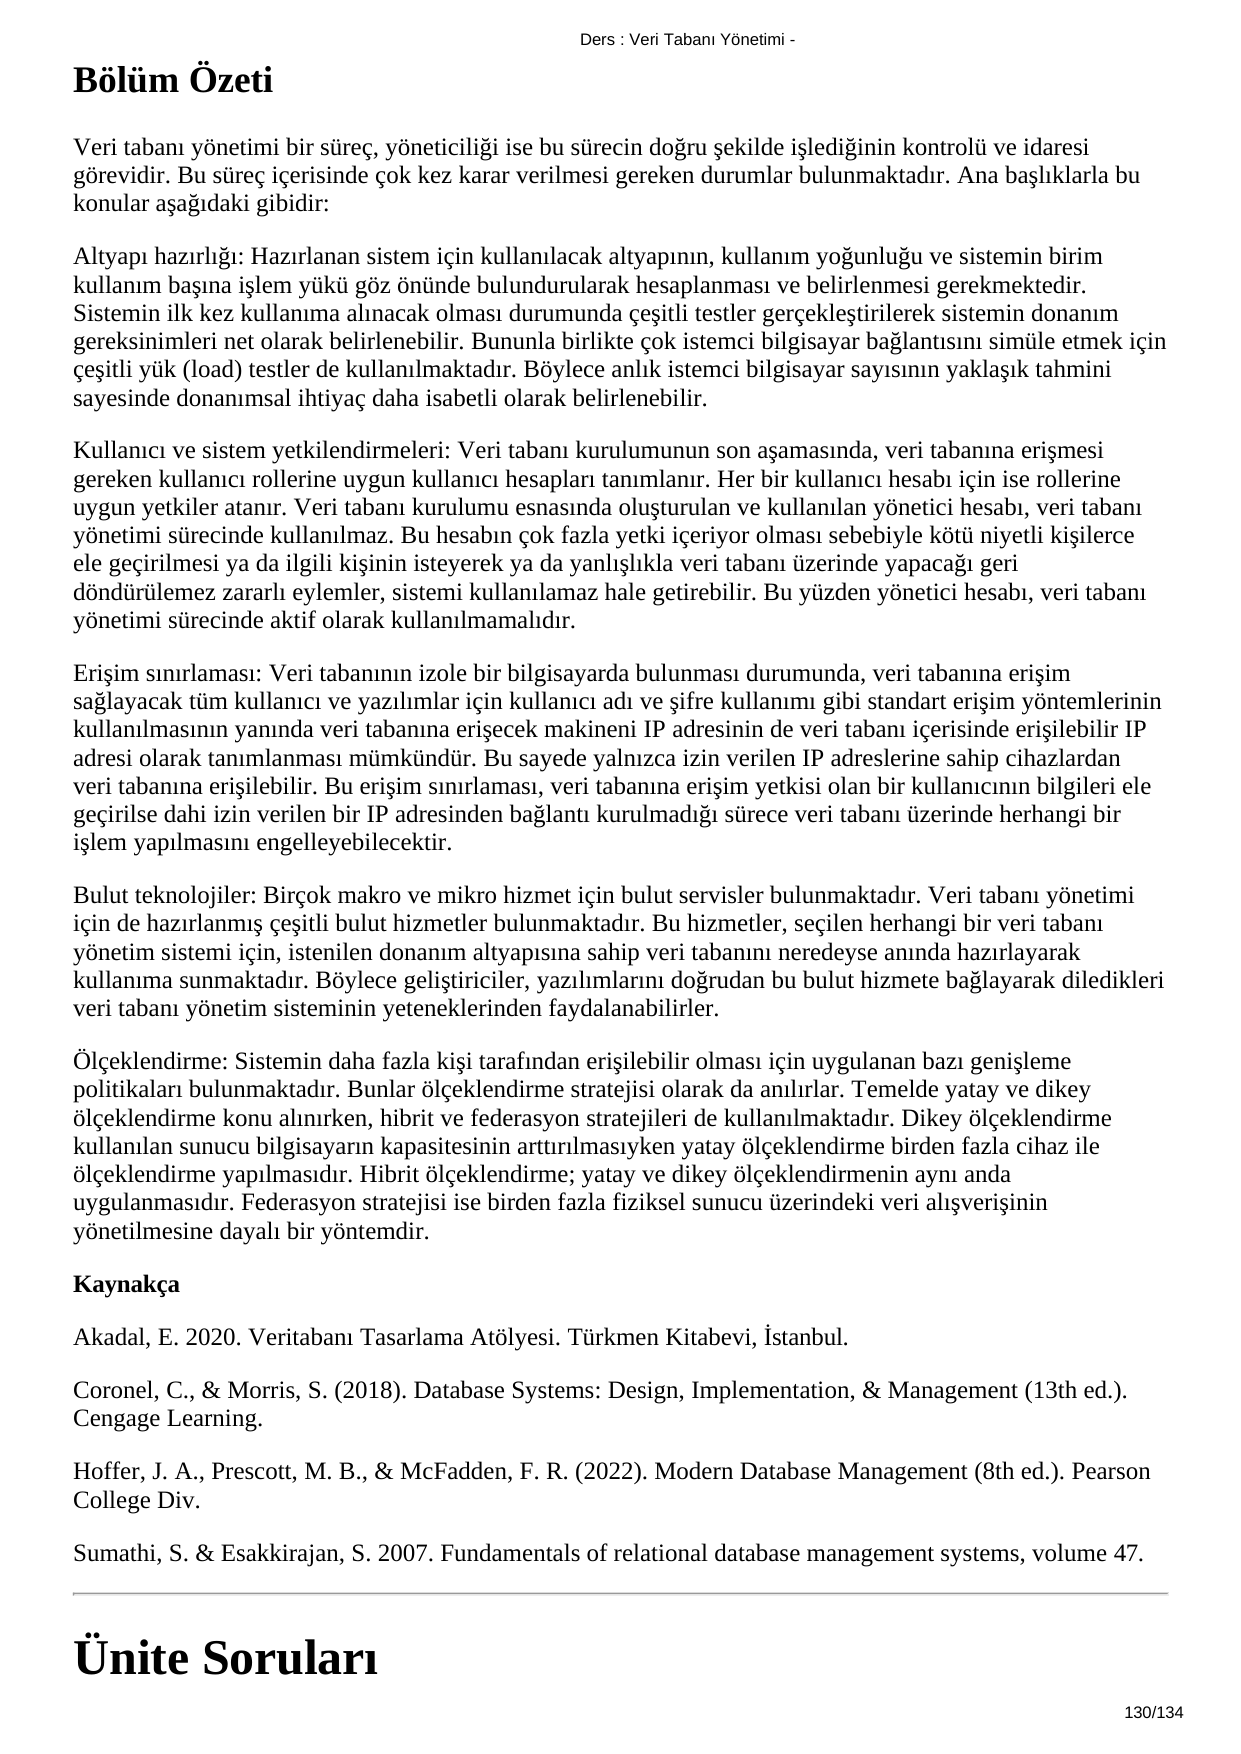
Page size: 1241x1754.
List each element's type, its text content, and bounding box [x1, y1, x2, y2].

text Sumathi, S. & Esakkirajan, S. 2007. Fundamentals of relational database management systems, volume 47. [73, 1538, 1182, 1567]
text Veri tabanı yönetimi bir süreç, yöneticiliği ise bu sürecin doğru şekilde işlediğinin kontrolü ve idaresi görevidir. Bu süreç içerisinde çok kez karar verilmesi gereken durumlar bulunmaktadır. Ana başlıklarla bu konular aşağıdaki gibidir: [73, 132, 1182, 217]
text Ünite Soruları [73, 1627, 1182, 1685]
text Ölçeklendirme: Sistemin daha fazla kişi tarafından erişilebilir olması için uygulanan bazı genişleme politikaları bulunmaktadır. Bunlar ölçeklendirme stratejisi olarak da anılırlar. Temelde yatay ve dikey ölçeklendirme konu alınırken, hibrit ve federasyon stratejileri de kullanılmaktadır. Dikey ölçeklendirme kullanılan sunucu bilgisayarın kapasitesinin arttırılmasıyken yatay ölçeklendirme birden fazla cihaz ile ölçeklendirme yapılmasıdır. Hibrit ölçeklendirme; yatay ve dikey ölçeklendirmenin aynı anda uygulanmasıdır. Federasyon stratejisi ise birden fazla fiziksel sunucu üzerindeki veri alışverişinin yönetilmesine dayalı bir yöntemdir. [73, 1047, 1165, 1244]
text Altyapı hazırlığı: Hazırlanan sistem için kullanılacak altyapının, kullanım yoğunluğu ve sistemin birim kullanım başına işlem yükü göz önünde bulundurularak hesaplanması ve belirlenmesi gerekmektedir. Sistemin ilk kez kullanıma alınacak olması durumunda çeşitli testler gerçekleştirilerek sistemin donanım gereksinimleri net olarak belirlenebilir. Bununla birlikte çok istemci bilgisayar bağlantısını simüle etmek için çeşitli yük (load) testler de kullanılmaktadır. Böylece anlık istemci bilgisayar sayısının yaklaşık tahmini sayesinde donanımsal ihtiyaç daha isabetli olarak belirlenebilir. [73, 242, 1169, 411]
text Akadal, E. 2020. Veritabanı Tasarlama Atölyesi. Türkmen Kitabevi, İstanbul. [73, 1322, 1182, 1351]
text Bulut teknolojiler: Birçok makro ve mikro hizmet için bulut servisler bulunmaktadır. Veri tabanı yönetimi için de hazırlanmış çeşitli bulut hizmetler bulunmaktadır. Bu hizmetler, seçilen herhangi bir veri tabanı yönetim sistemi için, istenilen donanım altyapısına sahip veri tabanını neredeyse anında hazırlayarak kullanıma sunmaktadır. Böylece geliştiriciler, yazılımlarını doğrudan bu bulut hizmete bağlayarak diledikleri veri tabanı yönetim sisteminin yeteneklerinden faydalanabilirler. [73, 881, 1165, 1022]
subtitle Kaynakça [73, 1269, 1182, 1297]
text Erişim sınırlaması: Veri tabanının izole bir bilgisayarda bulunması durumunda, veri tabanına erişim sağlayacak tüm kullanıcı ve yazılımlar için kullanıcı adı ve şifre kullanımı gibi standart erişim yöntemlerinin kullanılmasının yanında veri tabanına erişecek makineni IP adresinin de veri tabanı içerisinde erişilebilir IP adresi olarak tanımlanması mümkündür. Bu sayede yalnızca izin verilen IP adreslerine sahip cihazlardan veri tabanına erişilebilir. Bu erişim sınırlaması, veri tabanına erişim yetkisi olan bir kullanıcının bilgileri ele geçirilse dahi izin verilen bir IP adresinden bağlantı kurulmadığı sürece veri tabanı üzerinde herhangi bir işlem yapılmasını engelleyebilecektir. [73, 658, 1165, 856]
text Coronel, C., & Morris, S. (2018). Database Systems: Design, Implementation, & Management (13th ed.). Cengage Learning. [73, 1376, 1182, 1432]
subtitle Bölüm Özeti [73, 58, 1182, 101]
text Hoffer, J. A., Prescott, M. B., & McFadden, F. R. (2022). Modern Database Management (8th ed.). Pearson College Div. [73, 1457, 1182, 1513]
text Kullanıcı ve sistem yetkilendirmeleri: Veri tabanı kurulumunun son aşamasında, veri tabanına erişmesi gereken kullanıcı rollerine uygun kullanıcı hesapları tanımlanır. Her bir kullanıcı hesabı için ise rollerine uygun yetkiler atanır. Veri tabanı kurulumu esnasında oluşturulan ve kullanılan yönetici hesabı, veri tabanı yönetimi sürecinde kullanılmaz. Bu hesabın çok fazla yetki içeriyor olması sebebiyle kötü niyetli kişilerce ele geçirilmesi ya da ilgili kişinin isteyerek ya da yanlışlıkla veri tabanı üzerinde yapacağı geri döndürülemez zararlı eylemler, sistemi kullanılamaz hale getirebilir. Bu yüzden yönetici hesabı, veri tabanı yönetimi sürecinde aktif olarak kullanılmamalıdır. [73, 436, 1167, 634]
